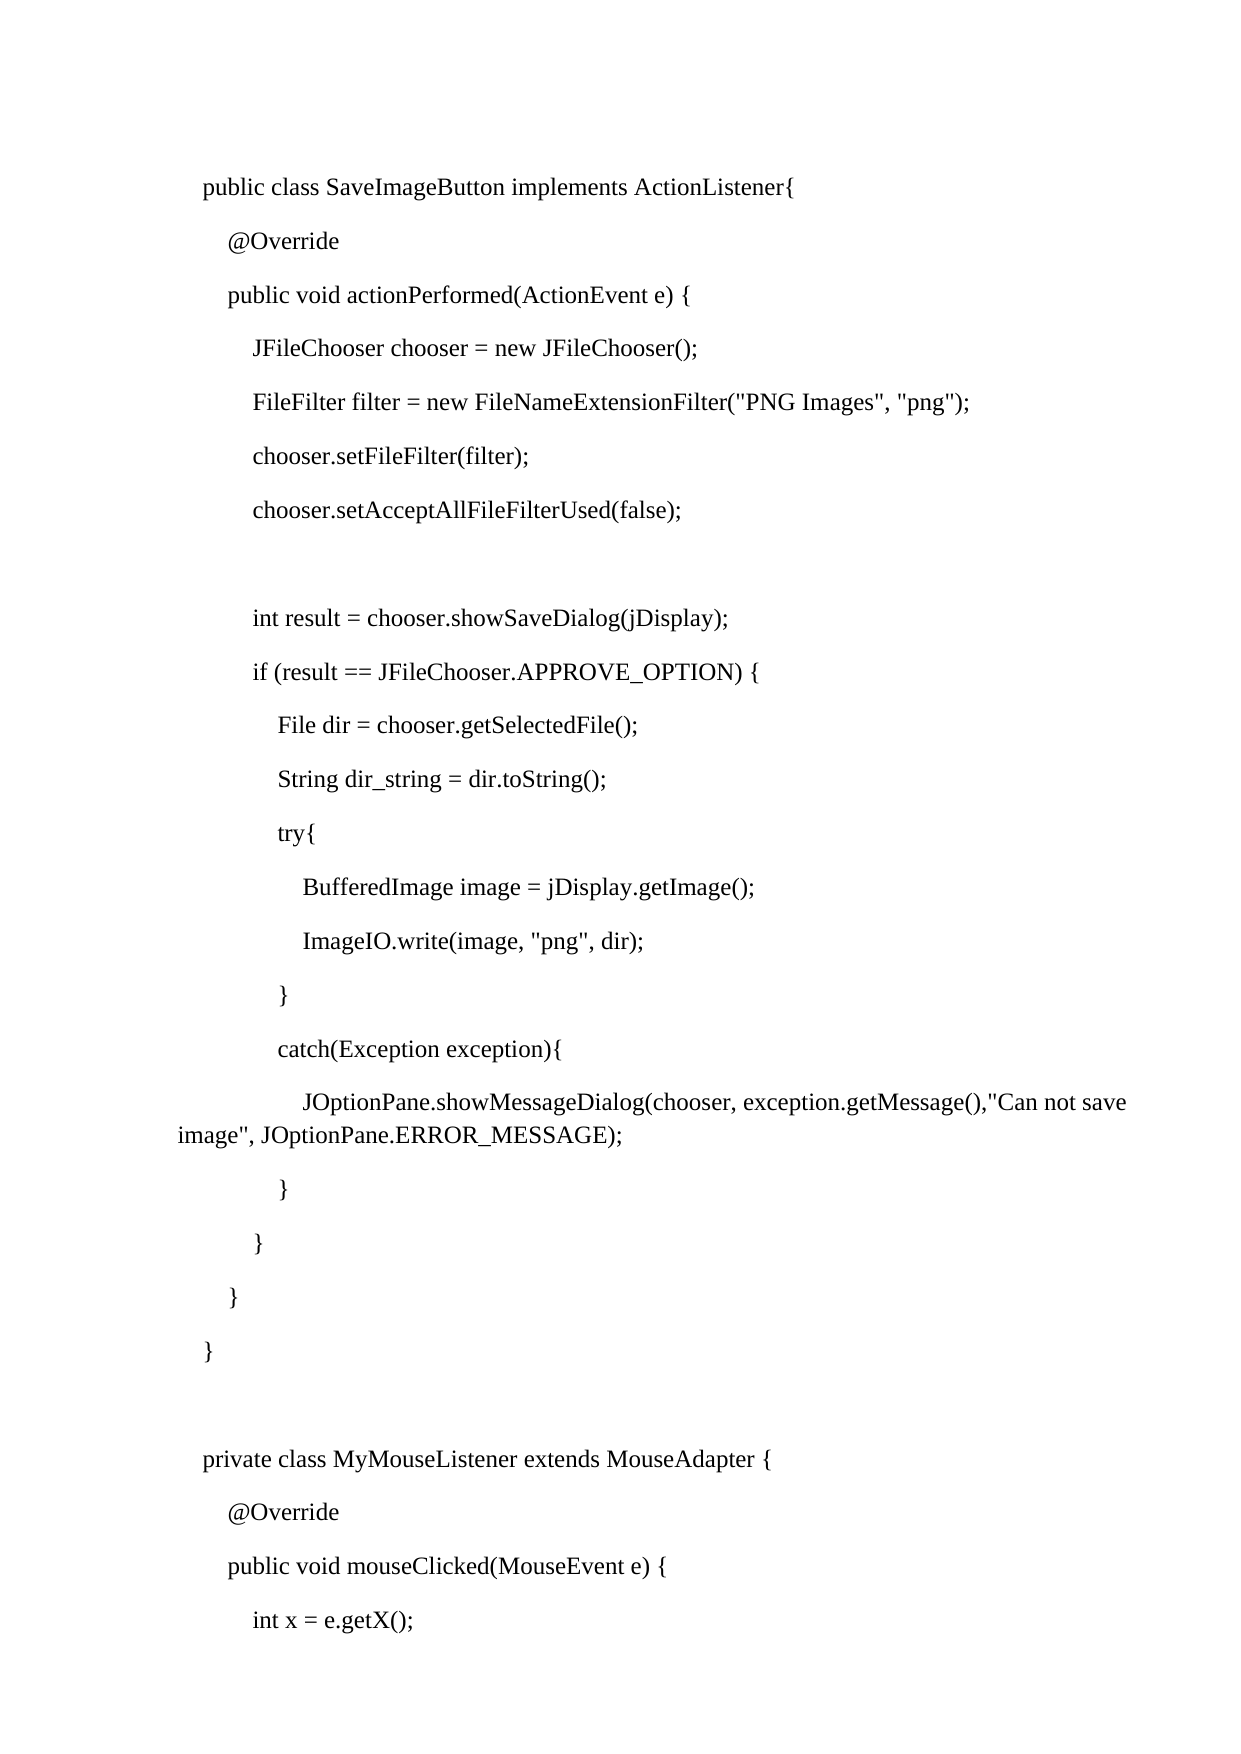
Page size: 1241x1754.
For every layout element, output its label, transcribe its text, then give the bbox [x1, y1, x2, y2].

text if (result == JFileChooser.APPROVE_OPTION) { [177, 657, 1152, 685]
text BufferedImage image = jDisplay.getImage(); [177, 872, 1152, 901]
text ImageIO.write(image, "png", dir); [177, 926, 1152, 955]
text private class MyMouseListener extends MouseAdapter { [177, 1444, 1152, 1472]
text int x = e.getX(); [177, 1605, 1152, 1634]
text chooser.setAcceptAllFileFilterUsed(false); [177, 495, 1152, 524]
text String dir_string = dir.toString(); [177, 764, 1152, 793]
text } [177, 1228, 1152, 1257]
text } [177, 980, 1152, 1008]
text chooser.setFileFilter(filter); [177, 441, 1152, 470]
text @Override [177, 1497, 1152, 1526]
text } [177, 1282, 1152, 1311]
text public class SaveImageButton implements ActionListener{ [177, 172, 1152, 201]
text catch(Exception exception){ [177, 1034, 1152, 1062]
text try{ [177, 818, 1152, 847]
text public void mouseClicked(MouseEvent e) { [177, 1551, 1152, 1580]
text JFileChooser chooser = new JFileChooser(); [177, 333, 1152, 362]
text @Override [177, 226, 1152, 254]
text int result = chooser.showSaveDialog(jDisplay); [177, 603, 1152, 632]
text JOptionPane.showMessageDialog(chooser, exception.getMessage(),"Can not save image", JOptionPane.ERROR_MESSAGE); [177, 1087, 1152, 1149]
text } [177, 1336, 1152, 1365]
text } [177, 1174, 1152, 1203]
text File dir = chooser.getSelectedFile(); [177, 711, 1152, 739]
text public void actionPerformed(ActionEvent e) { [177, 280, 1152, 308]
text FileFilter filter = new FileNameExtensionFilter("PNG Images", "png"); [177, 387, 1152, 416]
